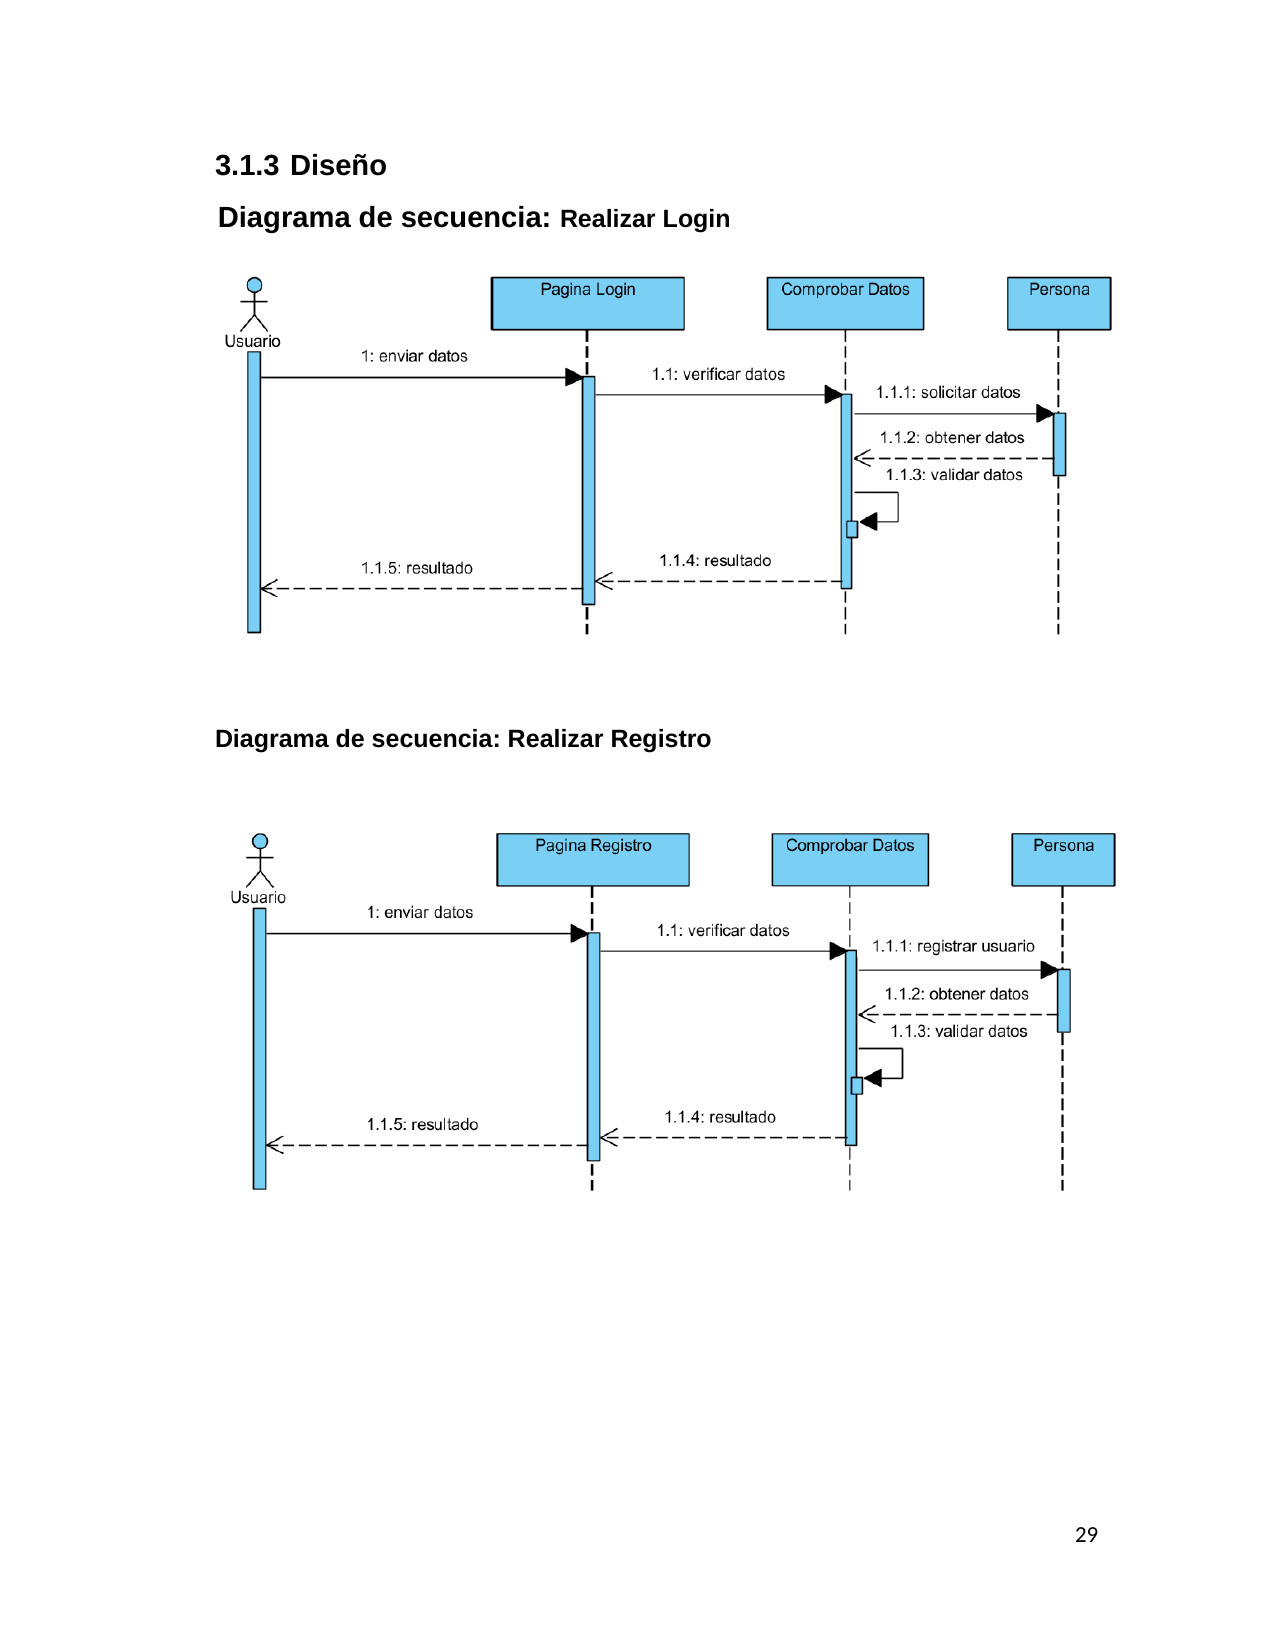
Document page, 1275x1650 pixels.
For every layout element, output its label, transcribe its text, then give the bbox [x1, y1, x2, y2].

list Diseño [215, 148, 1098, 181]
picture [214, 253, 1136, 658]
text Diagrama de secuencia: Realizar Login [177, 200, 1098, 234]
picture [214, 819, 1135, 1208]
text Diagrama de secuencia: Realizar Registro [215, 724, 1098, 753]
